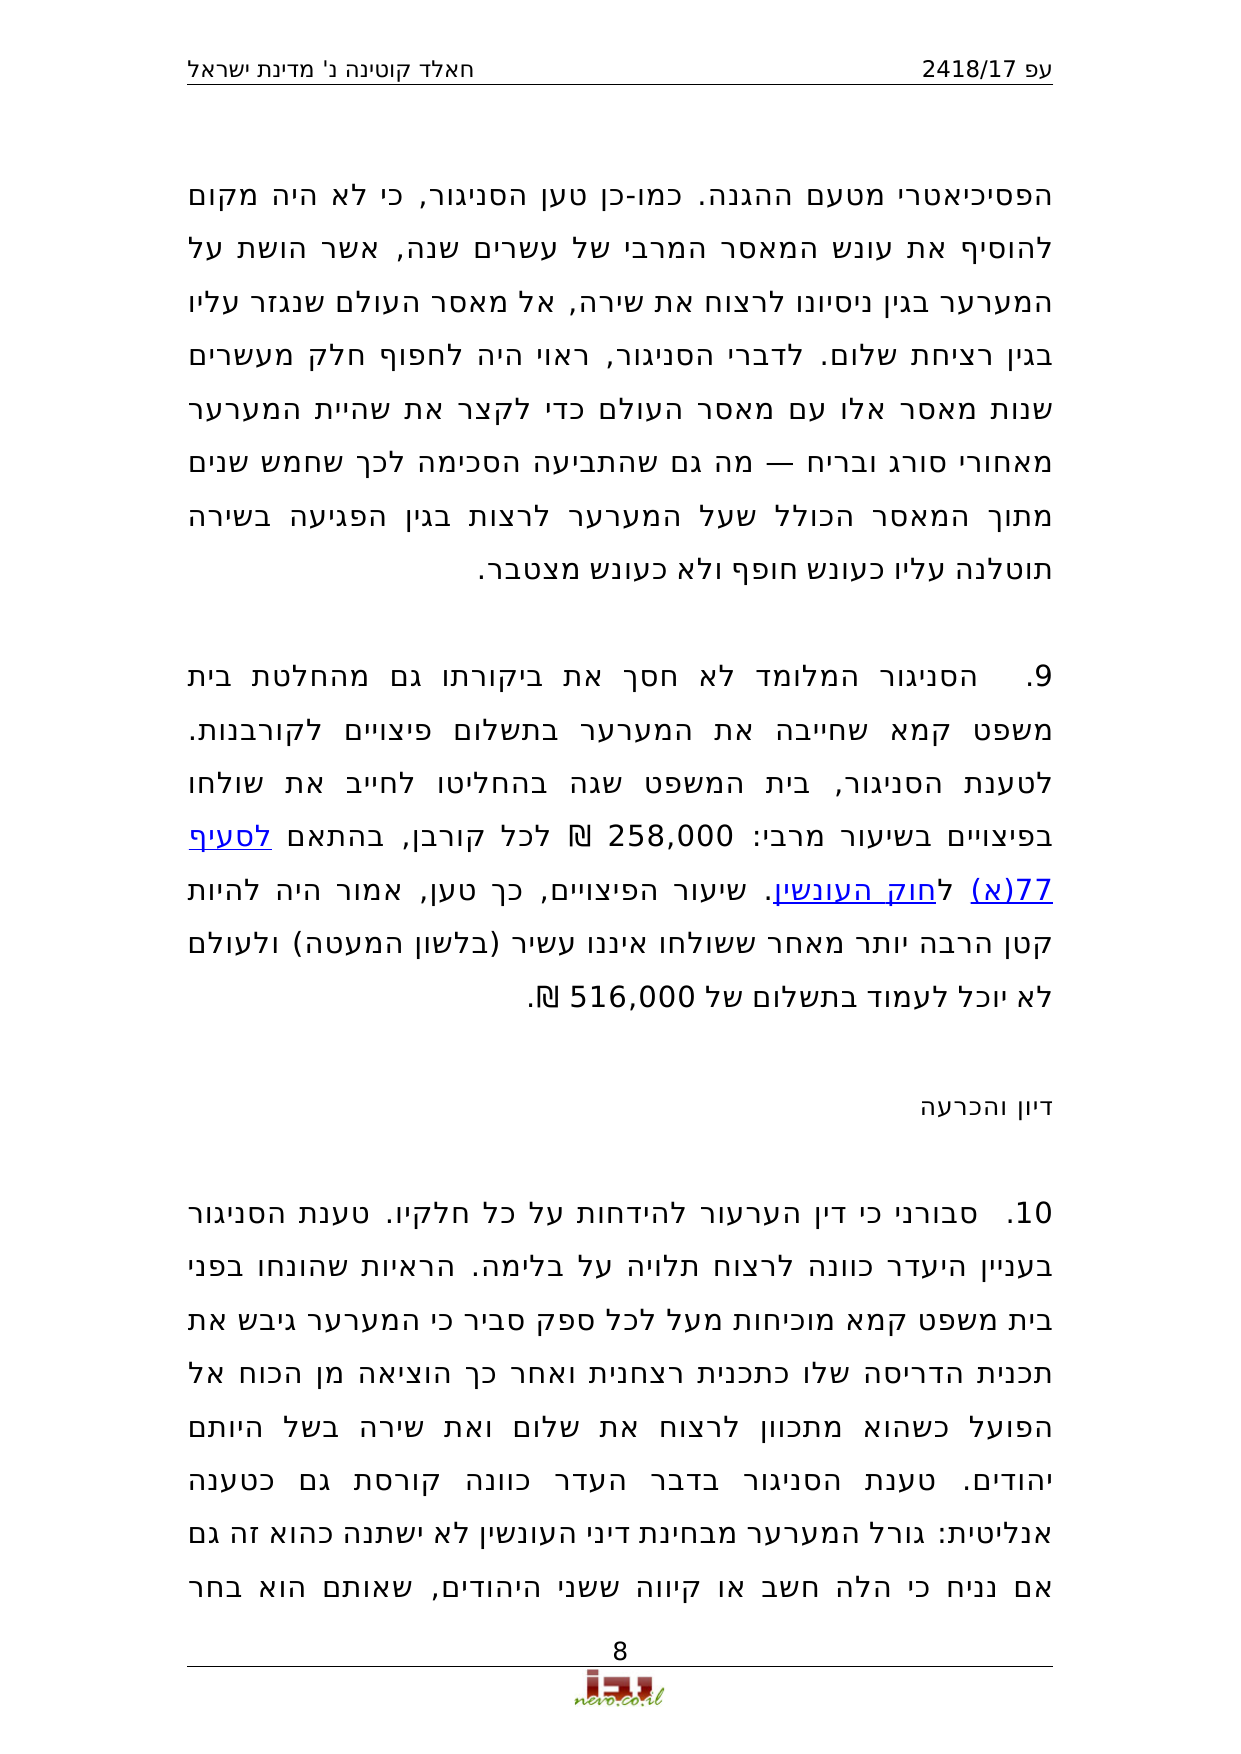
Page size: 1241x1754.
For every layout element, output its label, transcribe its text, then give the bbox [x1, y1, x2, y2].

picture [574, 1669, 666, 1707]
text דיון והכרעה [187, 1092, 1053, 1121]
text 9. הסניגור המלומד לא חסך את ביקורתו גם מהחלטת בית משפט קמא שחייבה את המערער בתשלום פיצויים לקורבנות. לטענת הסניגור, בית המשפט שגה בהחליטו לחייב את שולחו בפיצויים בשיעור מרבי: 258,000 ₪ לכל קורבן, בהתאם לסעיף 77(א) לחוק העונשין. שיעור הפיצויים, כך טען, אמור היה להיות קטן הרבה יותר מאחר ששולחו איננו עשיר (בלשון המעטה) ולעולם לא יוכל לעמוד בתשלום של 516,000 ₪. [187, 658, 1053, 1014]
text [187, 177, 1053, 587]
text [187, 1195, 1053, 1604]
